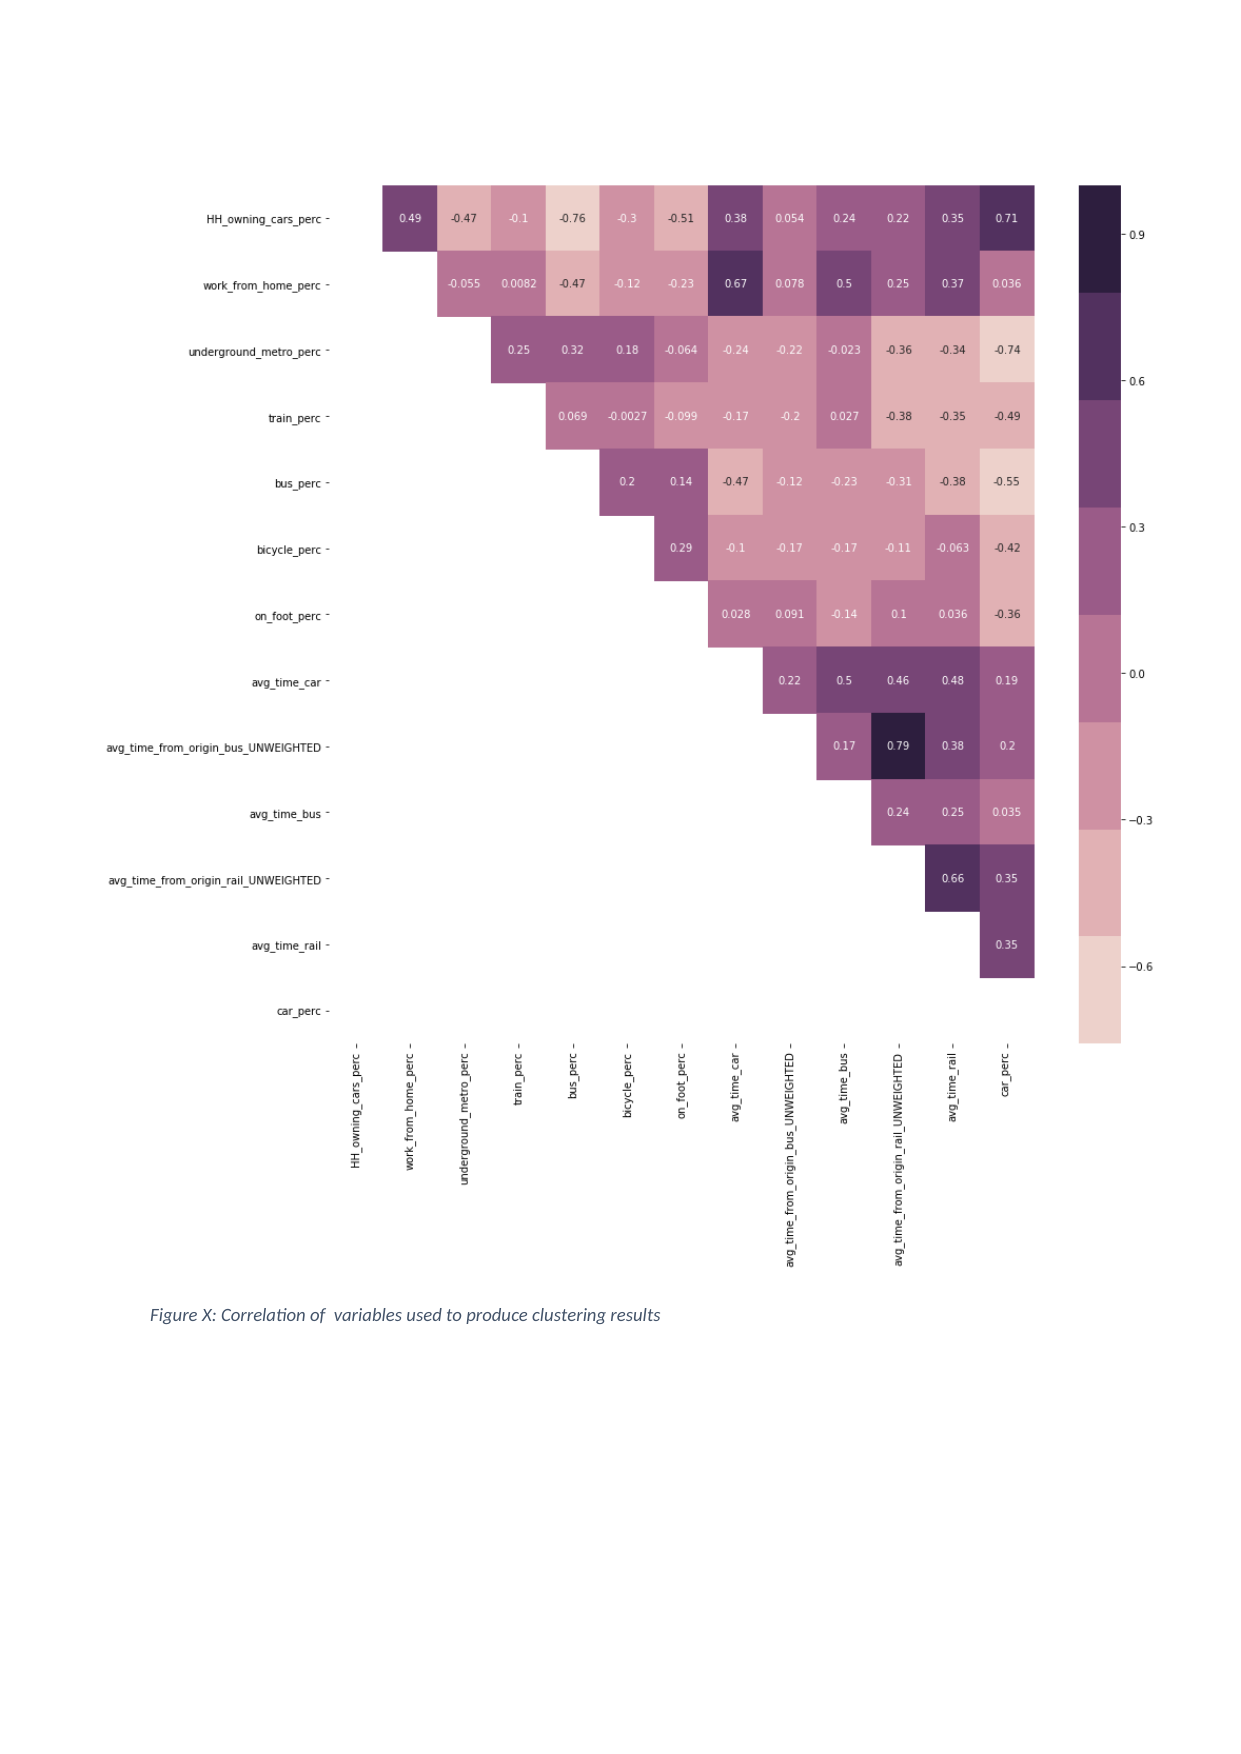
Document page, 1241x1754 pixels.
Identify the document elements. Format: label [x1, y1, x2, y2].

picture [98, 178, 1161, 1274]
